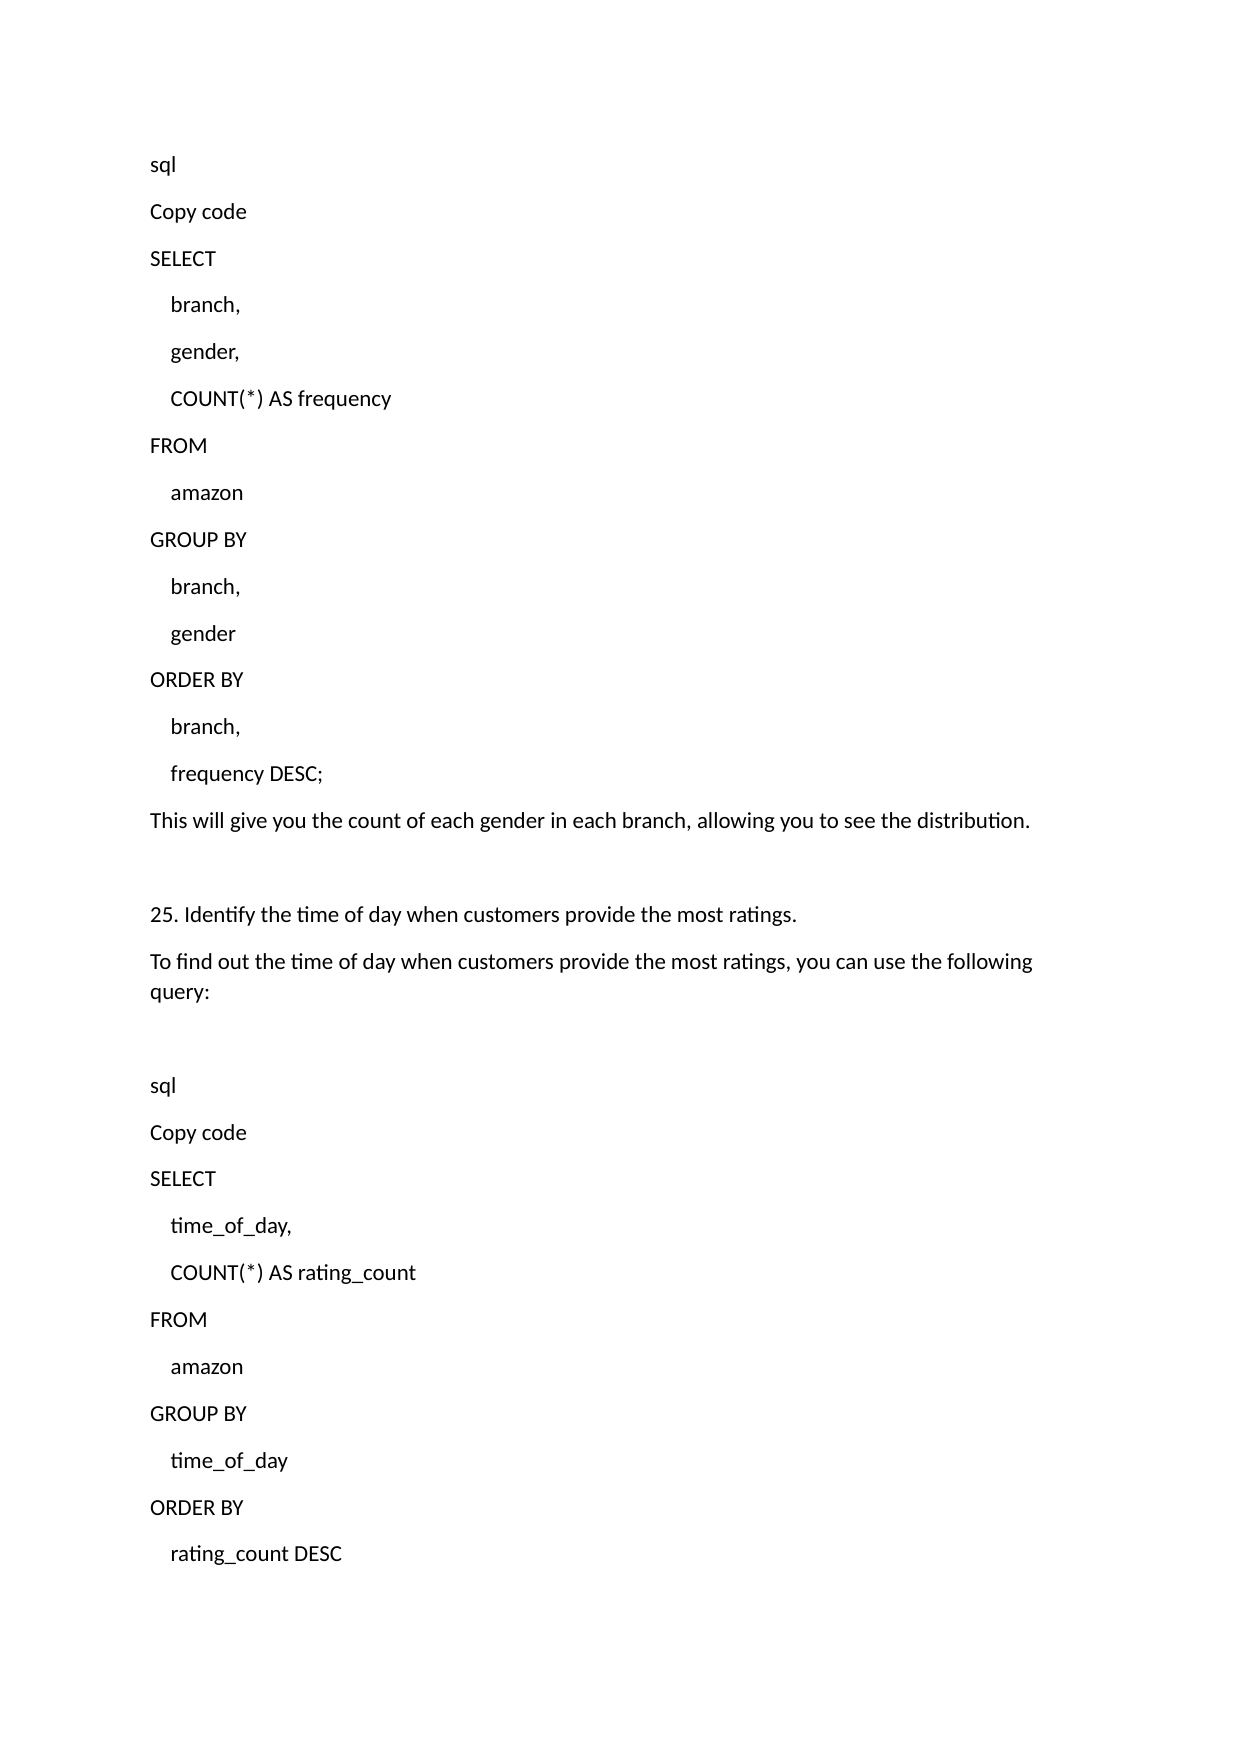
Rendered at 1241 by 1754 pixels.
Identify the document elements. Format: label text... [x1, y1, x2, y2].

text SELECT [150, 1164, 1090, 1193]
text FROM [150, 431, 1090, 459]
text branch, [150, 572, 1090, 600]
text amazon [150, 1352, 1090, 1380]
text COUNT(*) AS rating_count [150, 1258, 1090, 1286]
text GROUP BY [150, 1399, 1090, 1427]
text To find out the time of day when customers provide the most ratings, you can use the following query: [150, 947, 1090, 1005]
text amazon [150, 478, 1090, 506]
text This will give you the count of each gender in each branch, allowing you to see the distribution. [150, 806, 1090, 834]
text SELECT [150, 244, 1090, 272]
text branch, [150, 712, 1090, 741]
text ORDER BY [150, 666, 1090, 694]
text ORDER BY [150, 1493, 1090, 1521]
text branch, [150, 291, 1090, 319]
text 25. Identify the time of day when customers provide the most ratings. [150, 900, 1090, 928]
text gender [150, 619, 1090, 647]
text Copy code [150, 1118, 1090, 1146]
text Copy code [150, 197, 1090, 225]
text frequency DESC; [150, 759, 1090, 787]
text time_of_day [150, 1446, 1090, 1474]
text sql [150, 1071, 1090, 1099]
text FROM [150, 1305, 1090, 1333]
text gender, [150, 337, 1090, 366]
text COUNT(*) AS frequency [150, 384, 1090, 412]
text GROUP BY [150, 525, 1090, 553]
text rating_count DESC [150, 1539, 1090, 1568]
text time_of_day, [150, 1211, 1090, 1239]
text sql [150, 150, 1090, 178]
